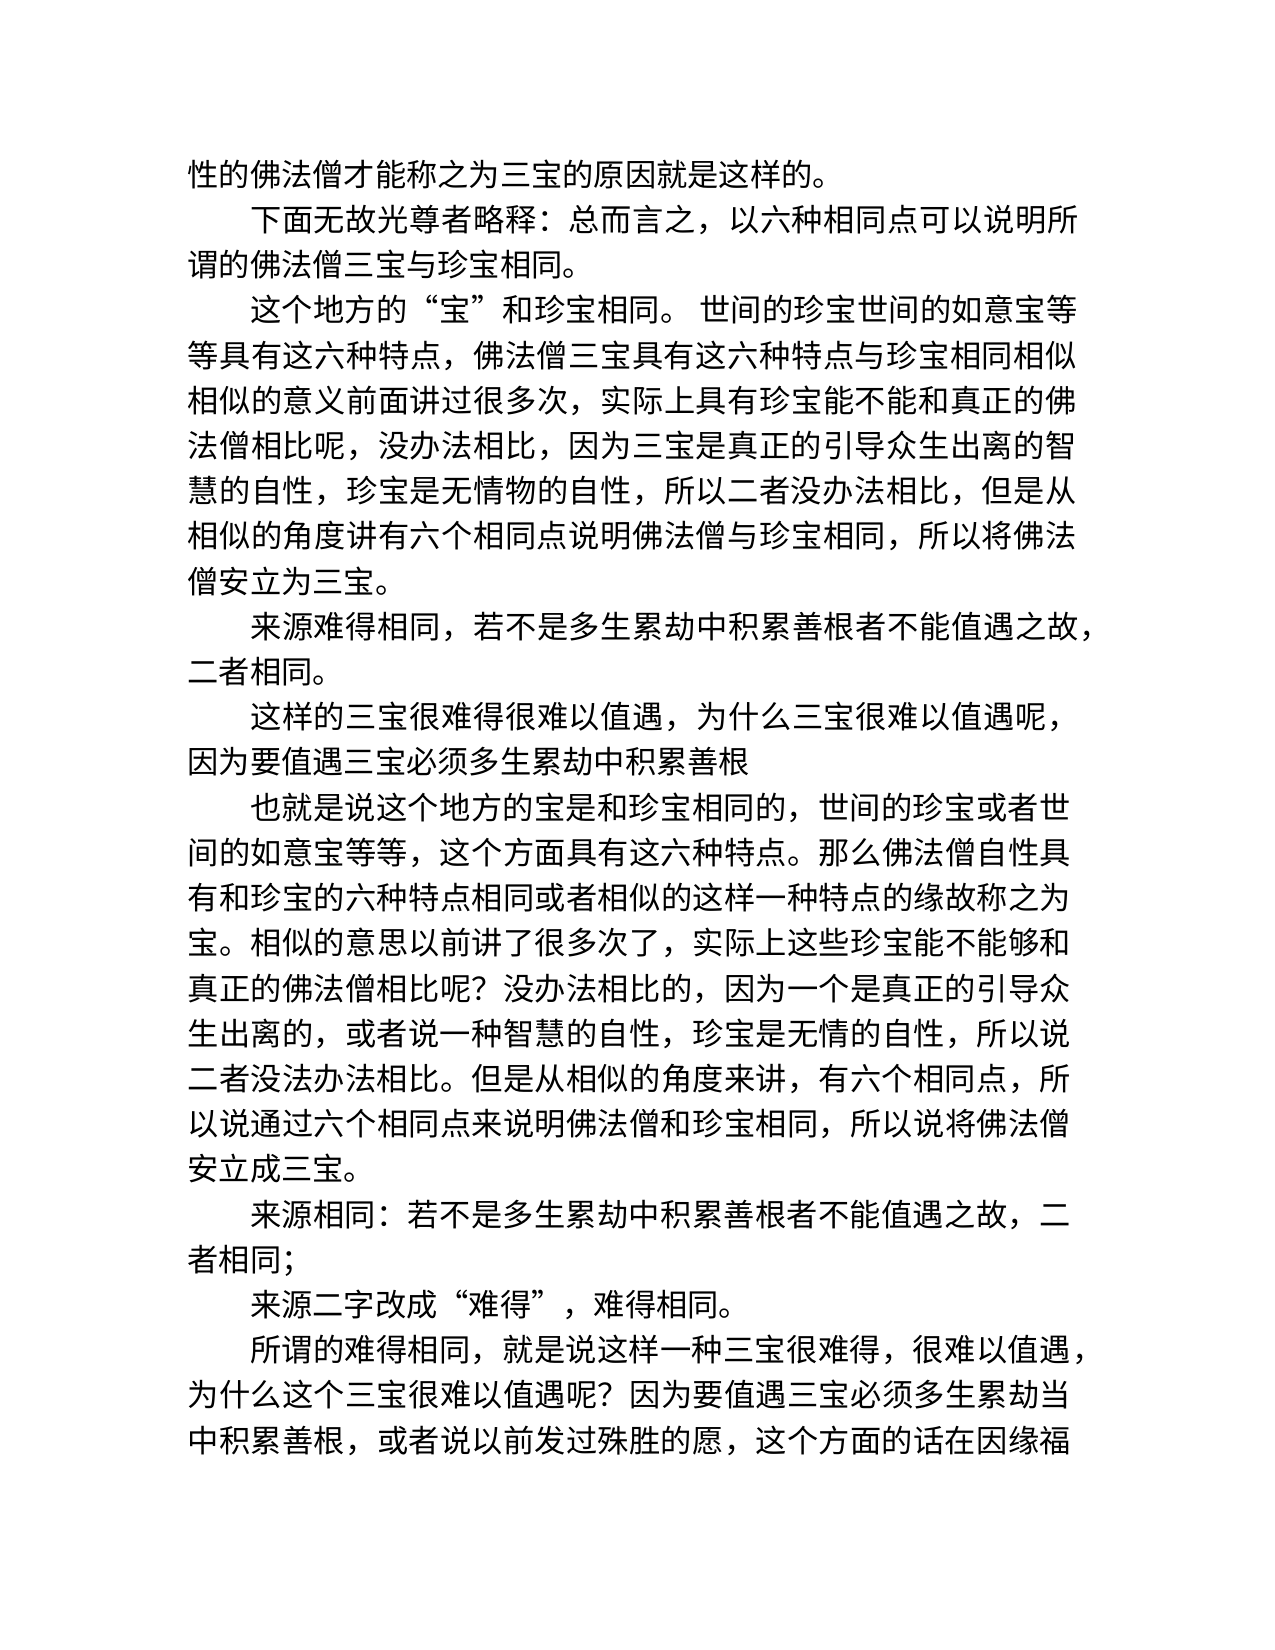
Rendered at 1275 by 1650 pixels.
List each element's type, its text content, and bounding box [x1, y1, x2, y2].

text 来源二字改成“难得”，难得相同。 [187, 1280, 1073, 1325]
text 下面无故光尊者略释：总而言之，以六种相同点可以说明所谓的佛法僧三宝与珍宝相同。 [187, 195, 1079, 286]
text 来源难得相同，若不是多生累劫中积累善根者不能值遇之故，二者相同。 [187, 602, 1079, 692]
text 这个地方的“宝”和珍宝相同。 世间的珍宝世间的如意宝等等具有这六种特点，佛法僧三宝具有这六种特点与珍宝相同相似，相似的意义前面讲过很多次，实际上具有珍宝能不能和真正的佛法僧相比呢，没办法相比，因为三宝是真正的引导众生出离的智慧的自性，珍宝是无情物的自性，所以二者没办法相比，但是从相似的角度讲有六个相同点说明佛法僧与珍宝相同，所以将佛法僧安立为三宝。 [187, 286, 1079, 602]
text 也就是说这个地方的宝是和珍宝相同的，世间的珍宝或者世间的如意宝等等，这个方面具有这六种特点。那么佛法僧自性具有和珍宝的六种特点相同或者相似的这样一种特点的缘故称之为宝。相似的意思以前讲了很多次了，实际上这些珍宝能不能够和真正的佛法僧相比呢？没办法相比的，因为一个是真正的引导众生出离的，或者说一种智慧的自性，珍宝是无情的自性，所以说二者没法办法相比。但是从相似的角度来讲，有六个相同点，所以说通过六个相同点来说明佛法僧和珍宝相同，所以说将佛法僧安立成三宝。 [187, 783, 1073, 1190]
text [187, 150, 1079, 195]
text 这样的三宝很难得很难以值遇，为什么三宝很难以值遇呢，因为要值遇三宝必须多生累劫中积累善根 [187, 692, 1079, 783]
text 来源相同：若不是多生累劫中积累善根者不能值遇之故，二者相同； [187, 1190, 1073, 1280]
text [187, 1325, 1073, 1461]
